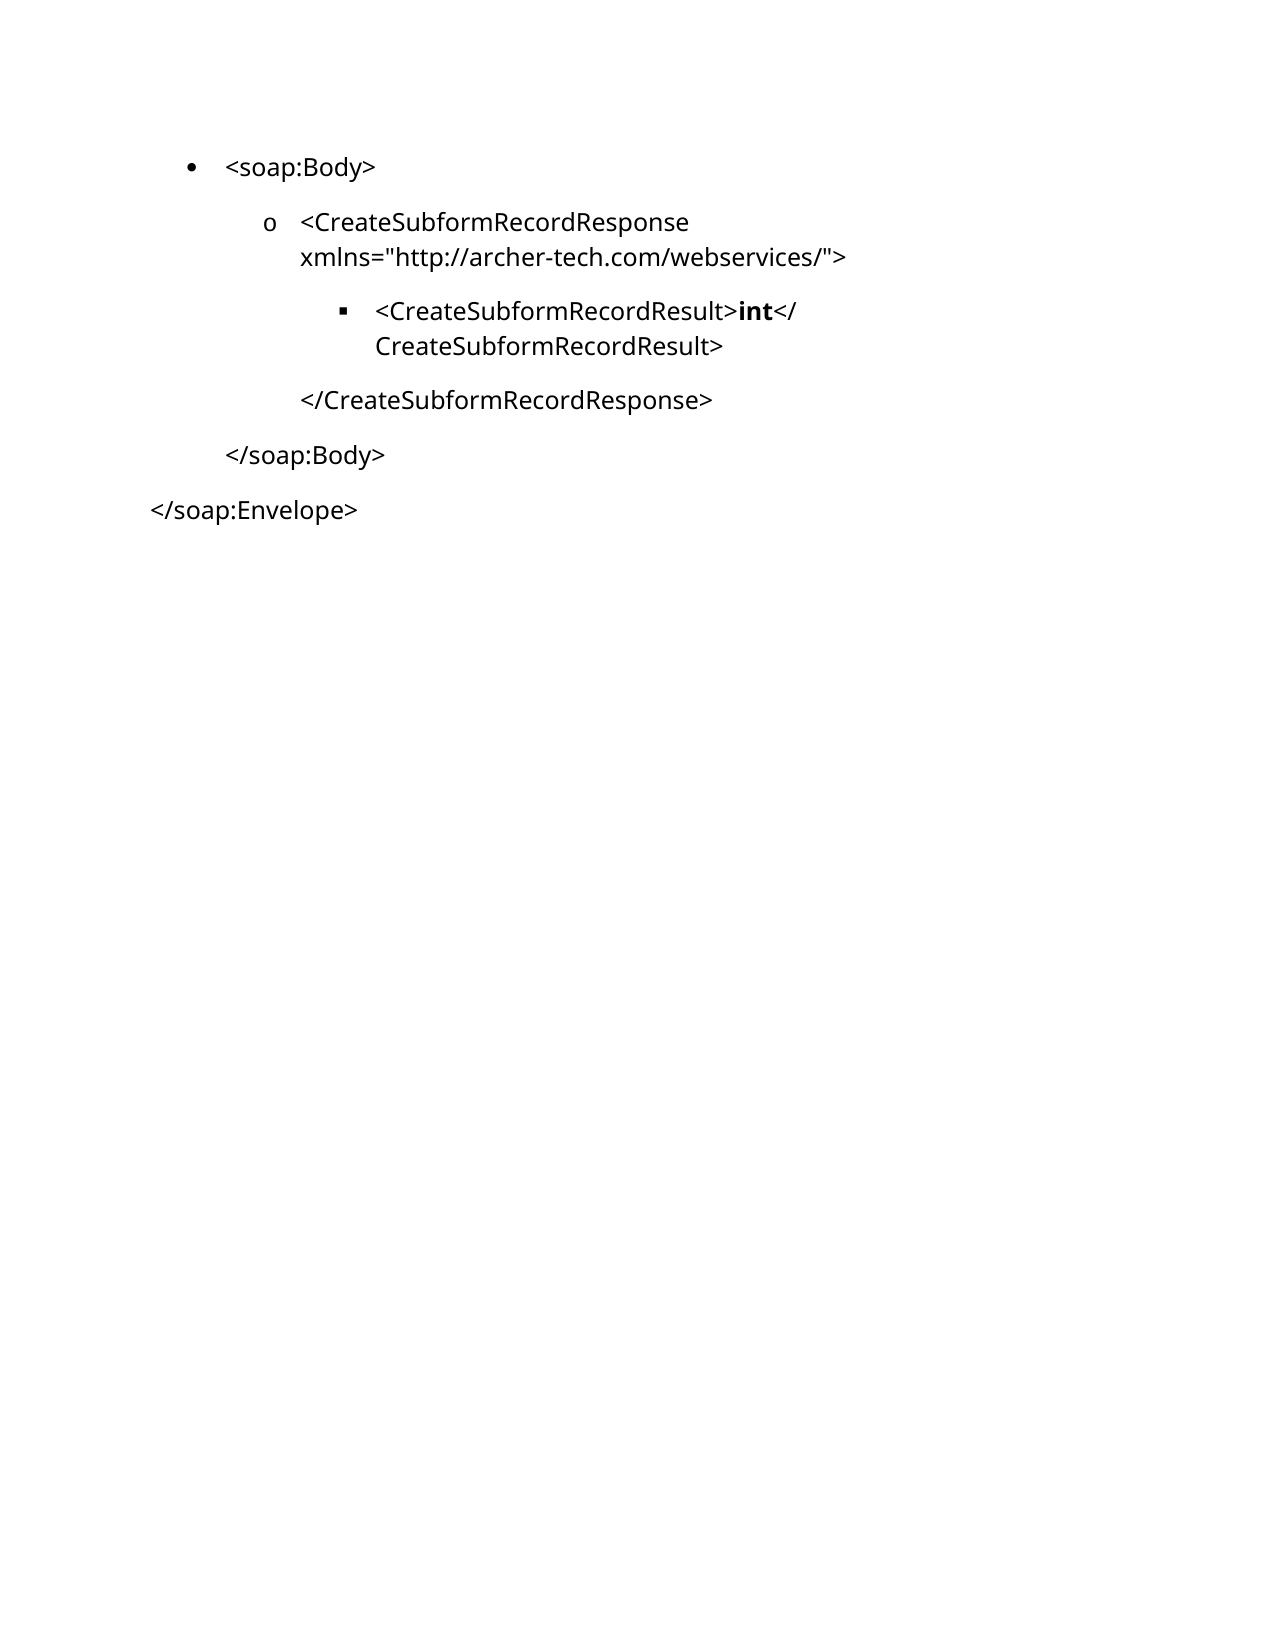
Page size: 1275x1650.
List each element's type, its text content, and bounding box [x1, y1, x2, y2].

text </soap:Envelope> [150, 493, 1125, 527]
list <soap:Body> [187, 150, 1125, 184]
list </soap:Body> [187, 438, 1125, 472]
list <CreateSubformRecordResponse xmlns="http://archer-tech.com/webservices/"> [262, 205, 1125, 273]
list </CreateSubformRecordResponse> [262, 383, 1125, 417]
list <CreateSubformRecordResult>int</CreateSubformRecordResult> [337, 294, 1125, 362]
